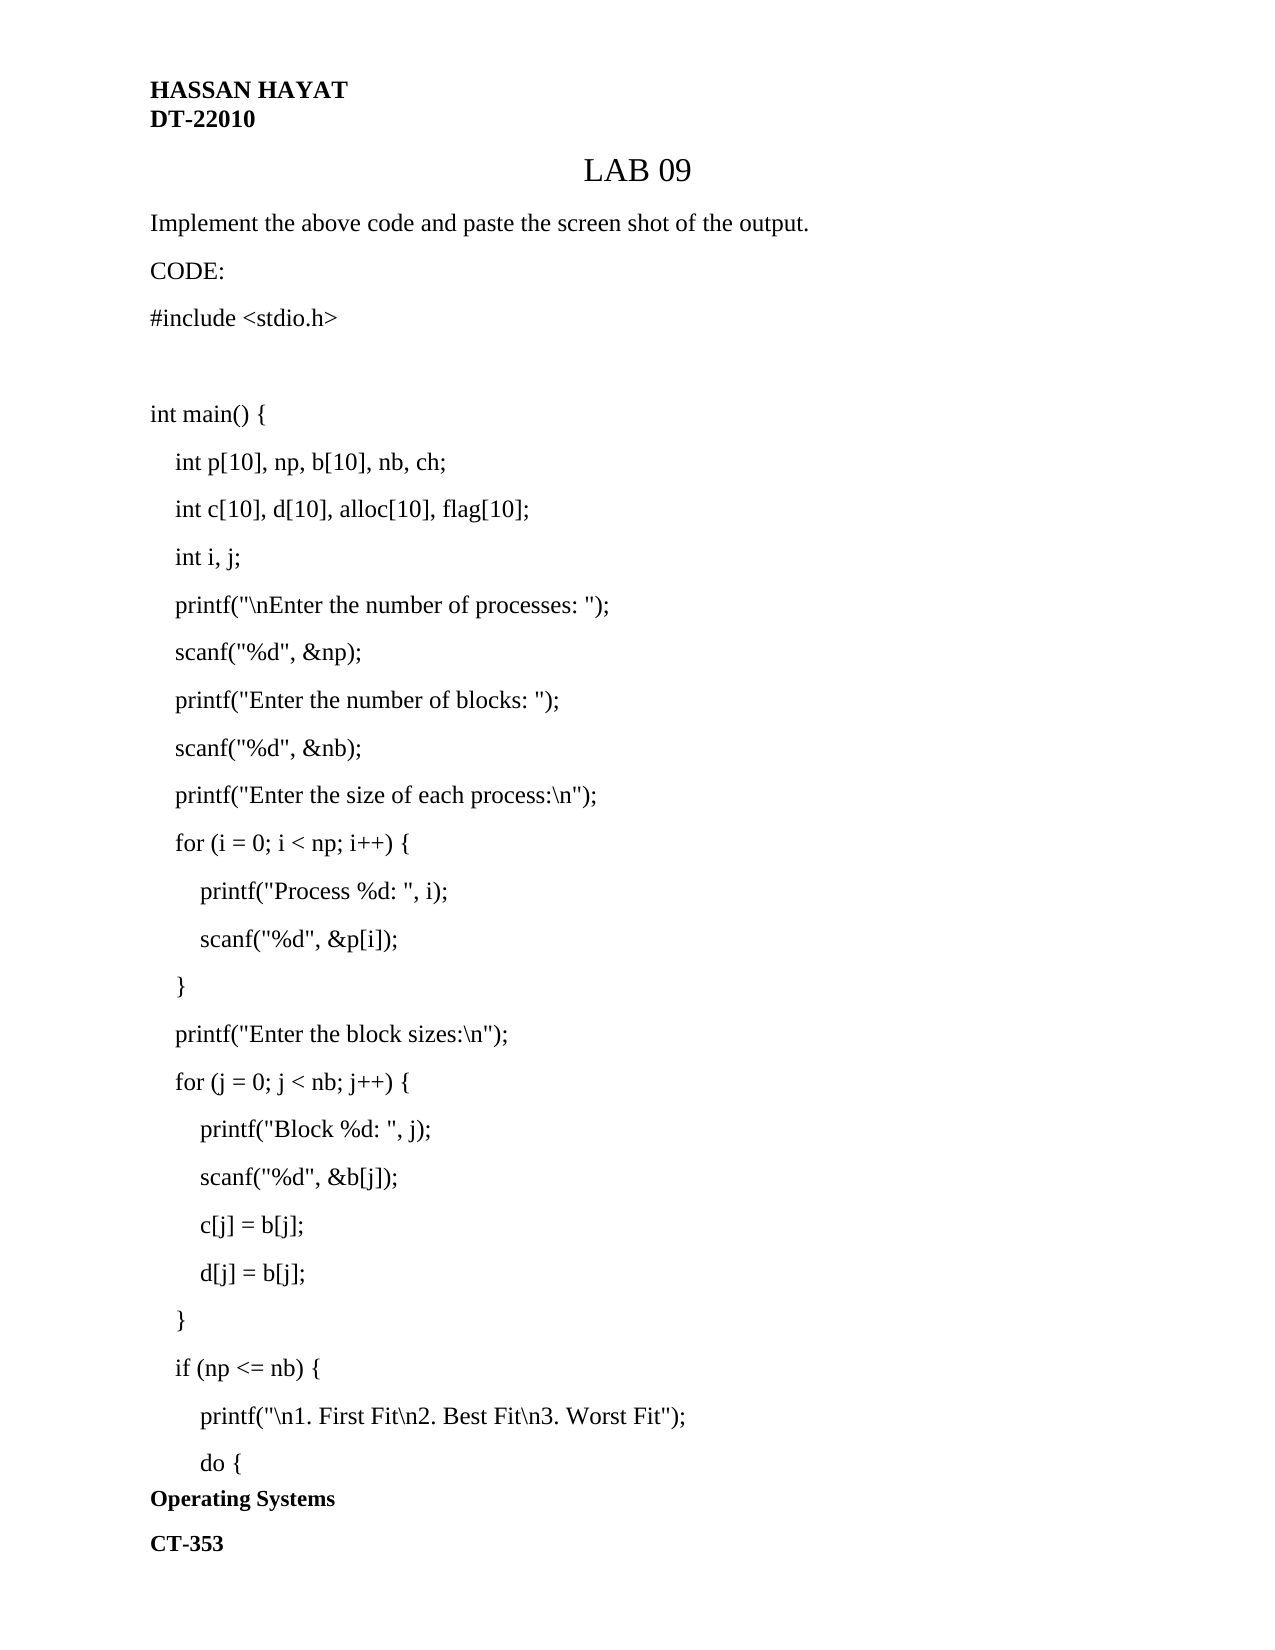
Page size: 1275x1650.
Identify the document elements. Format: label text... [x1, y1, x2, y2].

text CODE: [150, 256, 1125, 284]
text int i, j; [150, 542, 1125, 571]
text LAB 09 [150, 150, 1125, 188]
text printf("Block %d: ", j); [150, 1114, 1125, 1143]
text printf("\n1. First Fit\n2. Best Fit\n3. Worst Fit"); [150, 1401, 1125, 1429]
text } [150, 971, 1125, 1000]
text if (np <= nb) { [150, 1353, 1125, 1382]
text scanf("%d", &np); [150, 637, 1125, 666]
text c[j] = b[j]; [150, 1210, 1125, 1239]
text printf("Enter the size of each process:\n"); [150, 781, 1125, 809]
text do { [150, 1448, 1125, 1477]
text d[j] = b[j]; [150, 1258, 1125, 1286]
text #include <stdio.h> [150, 303, 1125, 332]
text int main() { [150, 399, 1125, 428]
text scanf("%d", &nb); [150, 733, 1125, 762]
text printf("Enter the number of blocks: "); [150, 685, 1125, 714]
text int p[10], np, b[10], nb, ch; [150, 447, 1125, 475]
text Implement the above code and paste the screen shot of the output. [150, 208, 1125, 237]
text } [150, 1305, 1125, 1334]
text printf("Enter the block sizes:\n"); [150, 1019, 1125, 1048]
text printf("Process %d: ", i); [150, 876, 1125, 905]
text scanf("%d", &b[j]); [150, 1162, 1125, 1191]
text printf("\nEnter the number of processes: "); [150, 590, 1125, 618]
text for (j = 0; j < nb; j++) { [150, 1067, 1125, 1096]
text scanf("%d", &p[i]); [150, 924, 1125, 952]
text for (i = 0; i < np; i++) { [150, 828, 1125, 857]
text int c[10], d[10], alloc[10], flag[10]; [150, 494, 1125, 523]
